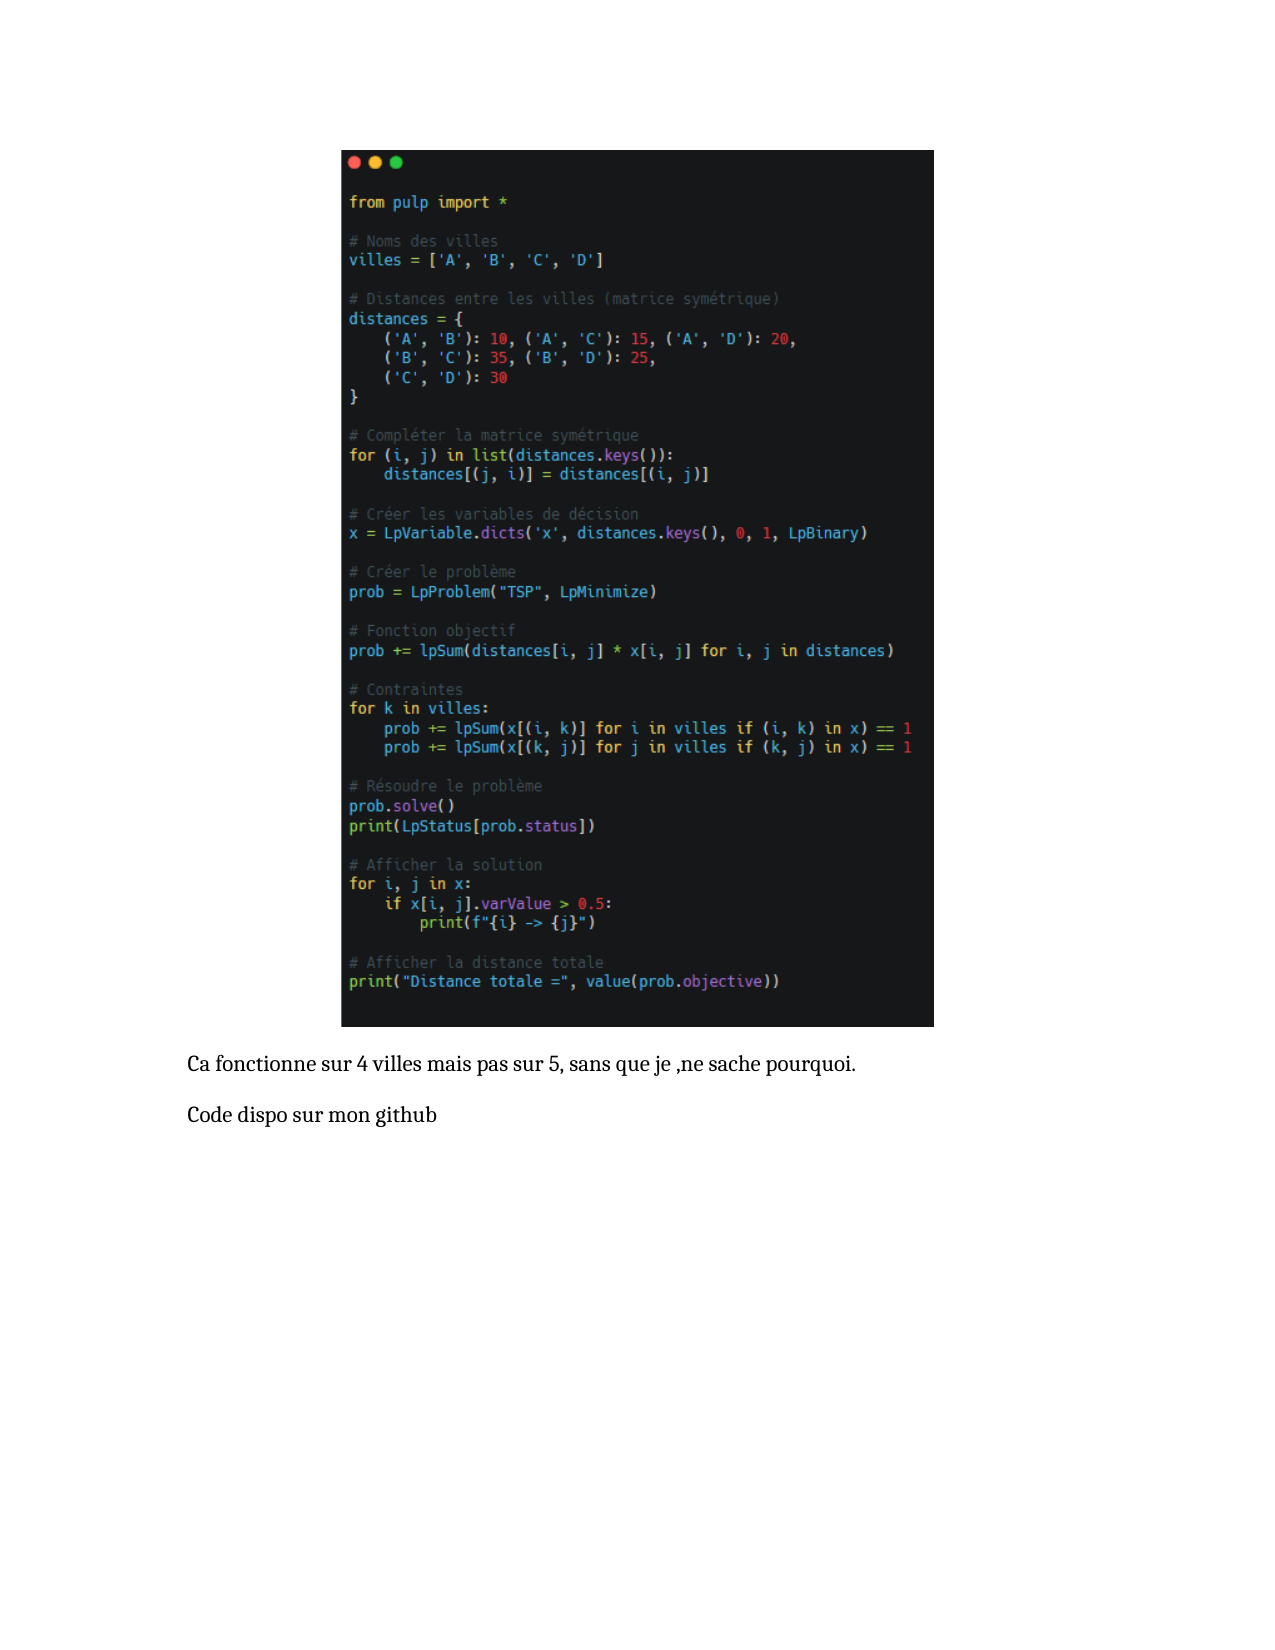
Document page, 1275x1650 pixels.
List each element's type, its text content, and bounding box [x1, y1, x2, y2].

text Code dispo sur mon github [187, 1102, 1087, 1128]
picture [341, 150, 934, 1027]
text Ca fonctionne sur 4 villes mais pas sur 5, sans que je ,ne sache pourquoi. [187, 1051, 1087, 1077]
